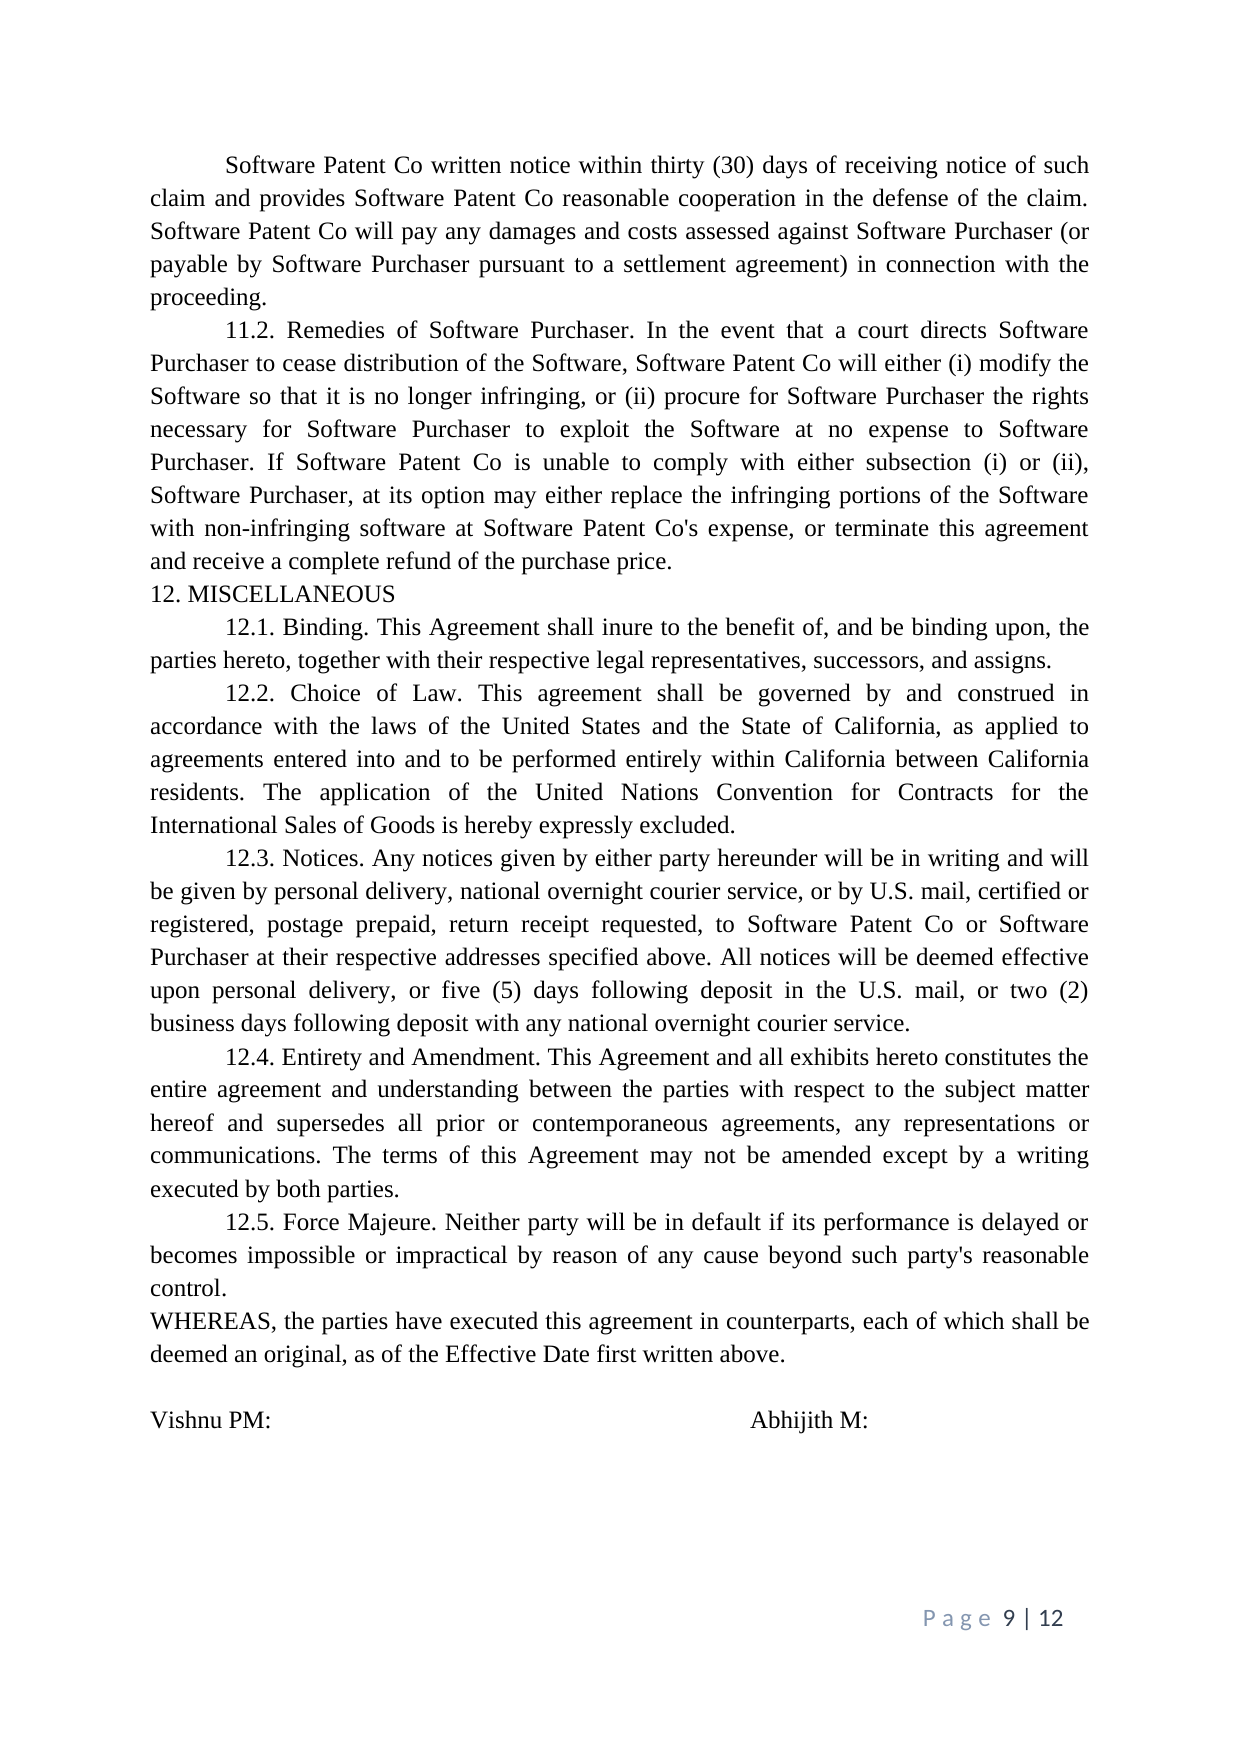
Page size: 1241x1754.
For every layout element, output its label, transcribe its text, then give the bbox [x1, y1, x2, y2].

text 12.3. Notices. Any notices given by either party hereunder will be in writing and will be given by personal delivery, national overnight courier service, or by U.S. mail, certified or registered, postage prepaid, return receipt requested, to Software Patent Co or Software Purchaser at their respective addresses specified above. All notices will be deemed effective upon personal delivery, or five (5) days following deposit in the U.S. mail, or two (2) business days following deposit with any national overnight courier service. [150, 843, 1090, 1037]
text Vishnu PM: Abhijith M: [150, 1405, 1090, 1433]
text 11.2. Remedies of Software Purchaser. In the event that a court directs Software Purchaser to cease distribution of the Software, Software Patent Co will either (i) modify the Software so that it is no longer infringing, or (ii) procure for Software Purchaser the rights necessary for Software Purchaser to exploit the Software at no expense to Software Purchaser. If Software Patent Co is unable to comply with either subsection (i) or (ii), Software Purchaser, at its option may either replace the infringing portions of the Software with non-infringing software at Software Patent Co's expense, or terminate this agreement and receive a complete refund of the purchase price. [150, 315, 1090, 575]
text Software Patent Co written notice within thirty (30) days of receiving notice of such claim and provides Software Patent Co reasonable cooperation in the defense of the claim. Software Patent Co will pay any damages and costs assessed against Software Purchaser (or payable by Software Purchaser pursuant to a settlement agreement) in connection with the proceeding. [150, 150, 1090, 311]
text 12. MISCELLANEOUS [150, 579, 1090, 608]
text 12.1. Binding. This Agreement shall inure to the benefit of, and be binding upon, the parties hereto, together with their respective legal representatives, successors, and assigns. [150, 612, 1090, 674]
text 12.5. Force Majeure. Neither party will be in default if its performance is delayed or becomes impossible or impractical by reason of any cause beyond such party's reasonable control. [150, 1207, 1090, 1301]
text WHEREAS, the parties have executed this agreement in counterparts, each of which shall be deemed an original, as of the Effective Date first written above. [150, 1306, 1090, 1367]
text 12.4. Entirety and Amendment. This Agreement and all exhibits hereto constitutes the entire agreement and understanding between the parties with respect to the subject matter hereof and supersedes all prior or contemporaneous agreements, any representations or communications. The terms of this Agreement may not be amended except by a writing executed by both parties. [150, 1042, 1090, 1202]
text 12.2. Choice of Law. This agreement shall be governed by and construed in accordance with the laws of the United States and the State of California, as applied to agreements entered into and to be performed entirely within California between California residents. The application of the United Nations Convention for Contracts for the International Sales of Goods is hereby expressly excluded. [150, 678, 1090, 839]
